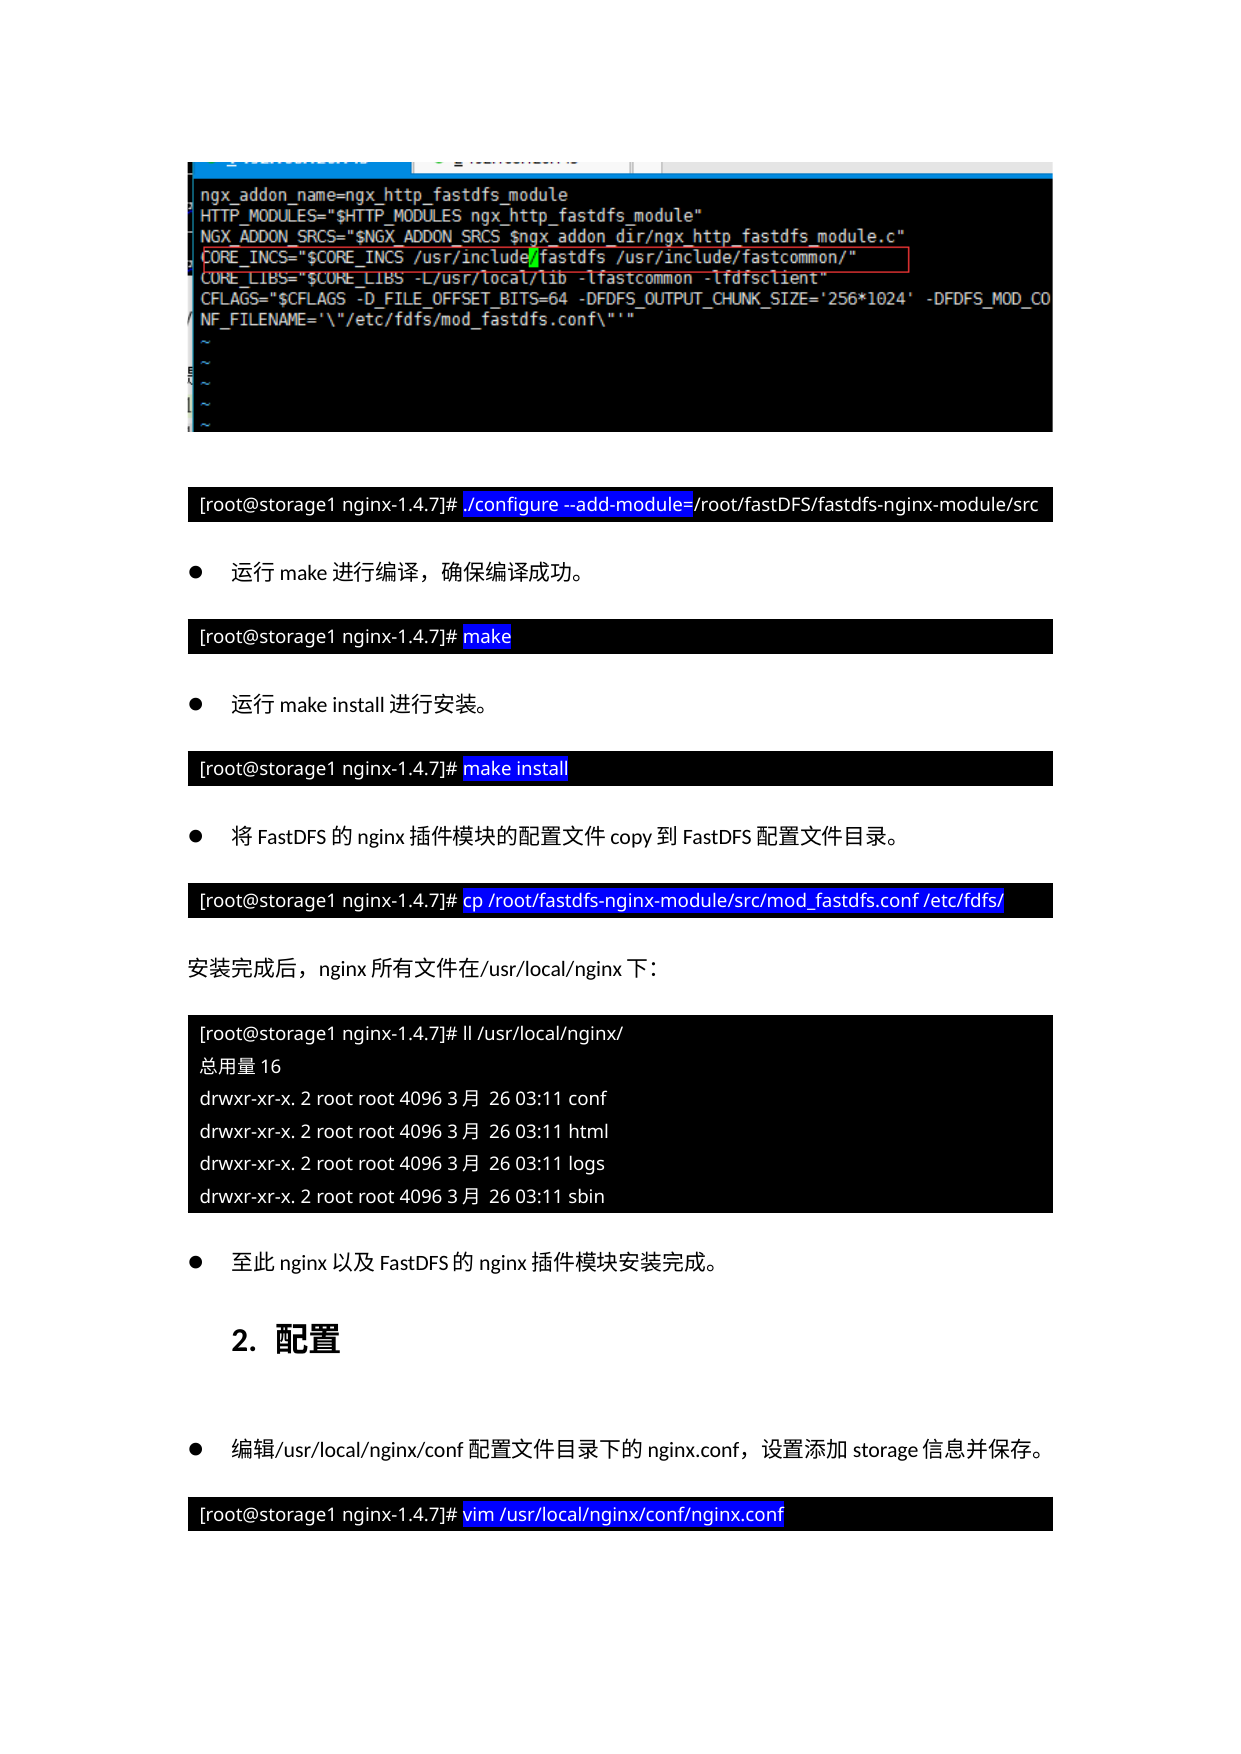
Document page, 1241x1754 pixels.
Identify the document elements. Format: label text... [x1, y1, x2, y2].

list 运行make install进行安装。 [187, 686, 1053, 719]
table_header [root@storage1 nginx-1.4.7]# cp /root/fastdfs-nginx-module/src/mod_fastdfs.conf /etc/fdfs/ [189, 884, 1052, 917]
table_header [root@storage1 nginx-1.4.7]# ll /usr/local/nginx/ 总用量 16 drwxr-xr-x. 2 root root 4096 3月 26 03:11 conf drwxr-xr-x. 2 root root 4096 3月 26 03:11 html drwxr-xr-x. 2 root root 4096 3月 26 03:11 logs drwxr-xr-x. 2 root root 4096 3月 26 03:11 sbin [189, 1016, 1052, 1211]
list 至此nginx以及FastDFS的nginx插件模块安装完成。 [187, 1245, 1053, 1277]
table_header [root@storage1 nginx-1.4.7]# ./configure --add-module=/root/fastDFS/fastdfs-nginx-module/src [189, 488, 1052, 521]
text 安装完成后，nginx所有文件在/usr/local/nginx下： [187, 950, 1053, 983]
list 编辑/usr/local/nginx/conf配置文件目录下的nginx.conf，设置添加storage信息并保存。 [187, 1432, 1053, 1464]
list 将FastDFS的nginx插件模块的配置文件copy到FastDFS配置文件目录。 [187, 818, 1053, 851]
list 运行make进行编译，确保编译成功。 [187, 554, 1053, 587]
picture [187, 162, 1053, 432]
subtitle 配置 [231, 1304, 1053, 1369]
table_header [root@storage1 nginx-1.4.7]# make [189, 620, 1052, 653]
table_header [root@storage1 nginx-1.4.7]# make install [189, 752, 1052, 785]
table_header [root@storage1 nginx-1.4.7]# vim /usr/local/nginx/conf/nginx.conf [189, 1498, 1052, 1530]
